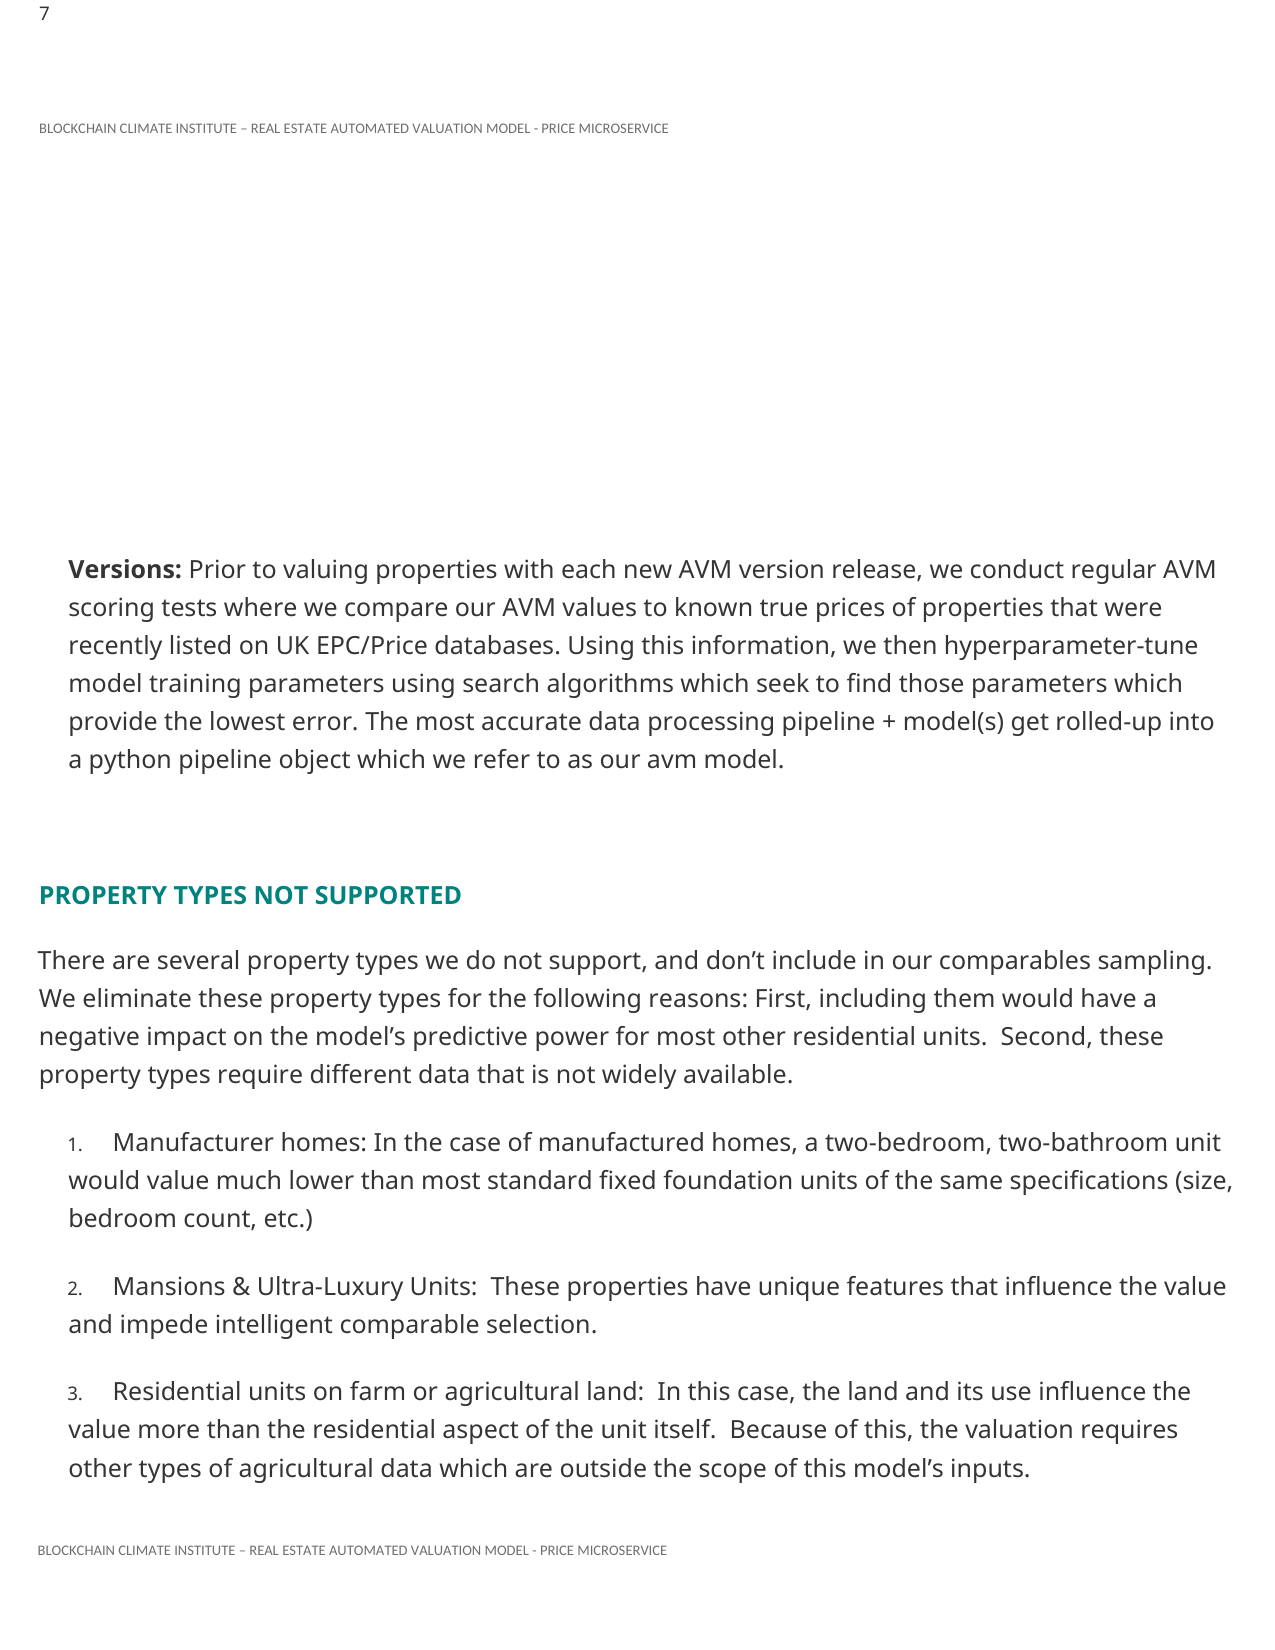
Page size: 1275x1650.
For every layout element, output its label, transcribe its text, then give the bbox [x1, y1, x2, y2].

text Versions: Prior to valuing properties with each new AVM version release, we conduct regular AVM scoring tests where we compare our AVM values to known true prices of properties that were recently listed on UK EPC/Price databases. Using this information, we then hyperparameter-tune model training parameters using search algorithms which seek to find those parameters which provide the lowest error. The most accurate data processing pipeline + model(s) get rolled-up into a python pipeline object which we refer to as our avm model. [68, 551, 1235, 776]
list Manufacturer homes: In the case of manufactured homes, a two-bedroom, two-bathroom unit would value much lower than most standard fixed foundation units of the same specifications (size, bedroom count, etc.) [67, 1124, 1235, 1235]
subtitle PROPERTY TYPES NOT SUPPORTED [39, 878, 1237, 912]
list Mansions & Ultra-Luxury Units: These properties have unique features that influence the value and impede intelligent comparable selection. [67, 1269, 1235, 1341]
text There are several property types we do not support, and don’t include in our comparables sampling. We eliminate these property types for the following reasons: First, including them would have a negative impact on the model’s predictive power for most other residential units. Second, these property types require different data that is not widely available. [37, 942, 1235, 1091]
list Residential units on farm or agricultural land: In this case, the land and its use influence the value more than the residential aspect of the unit itself. Because of this, the valuation requires other types of agricultural data which are outside the scope of this model’s inputs. [67, 1374, 1235, 1484]
